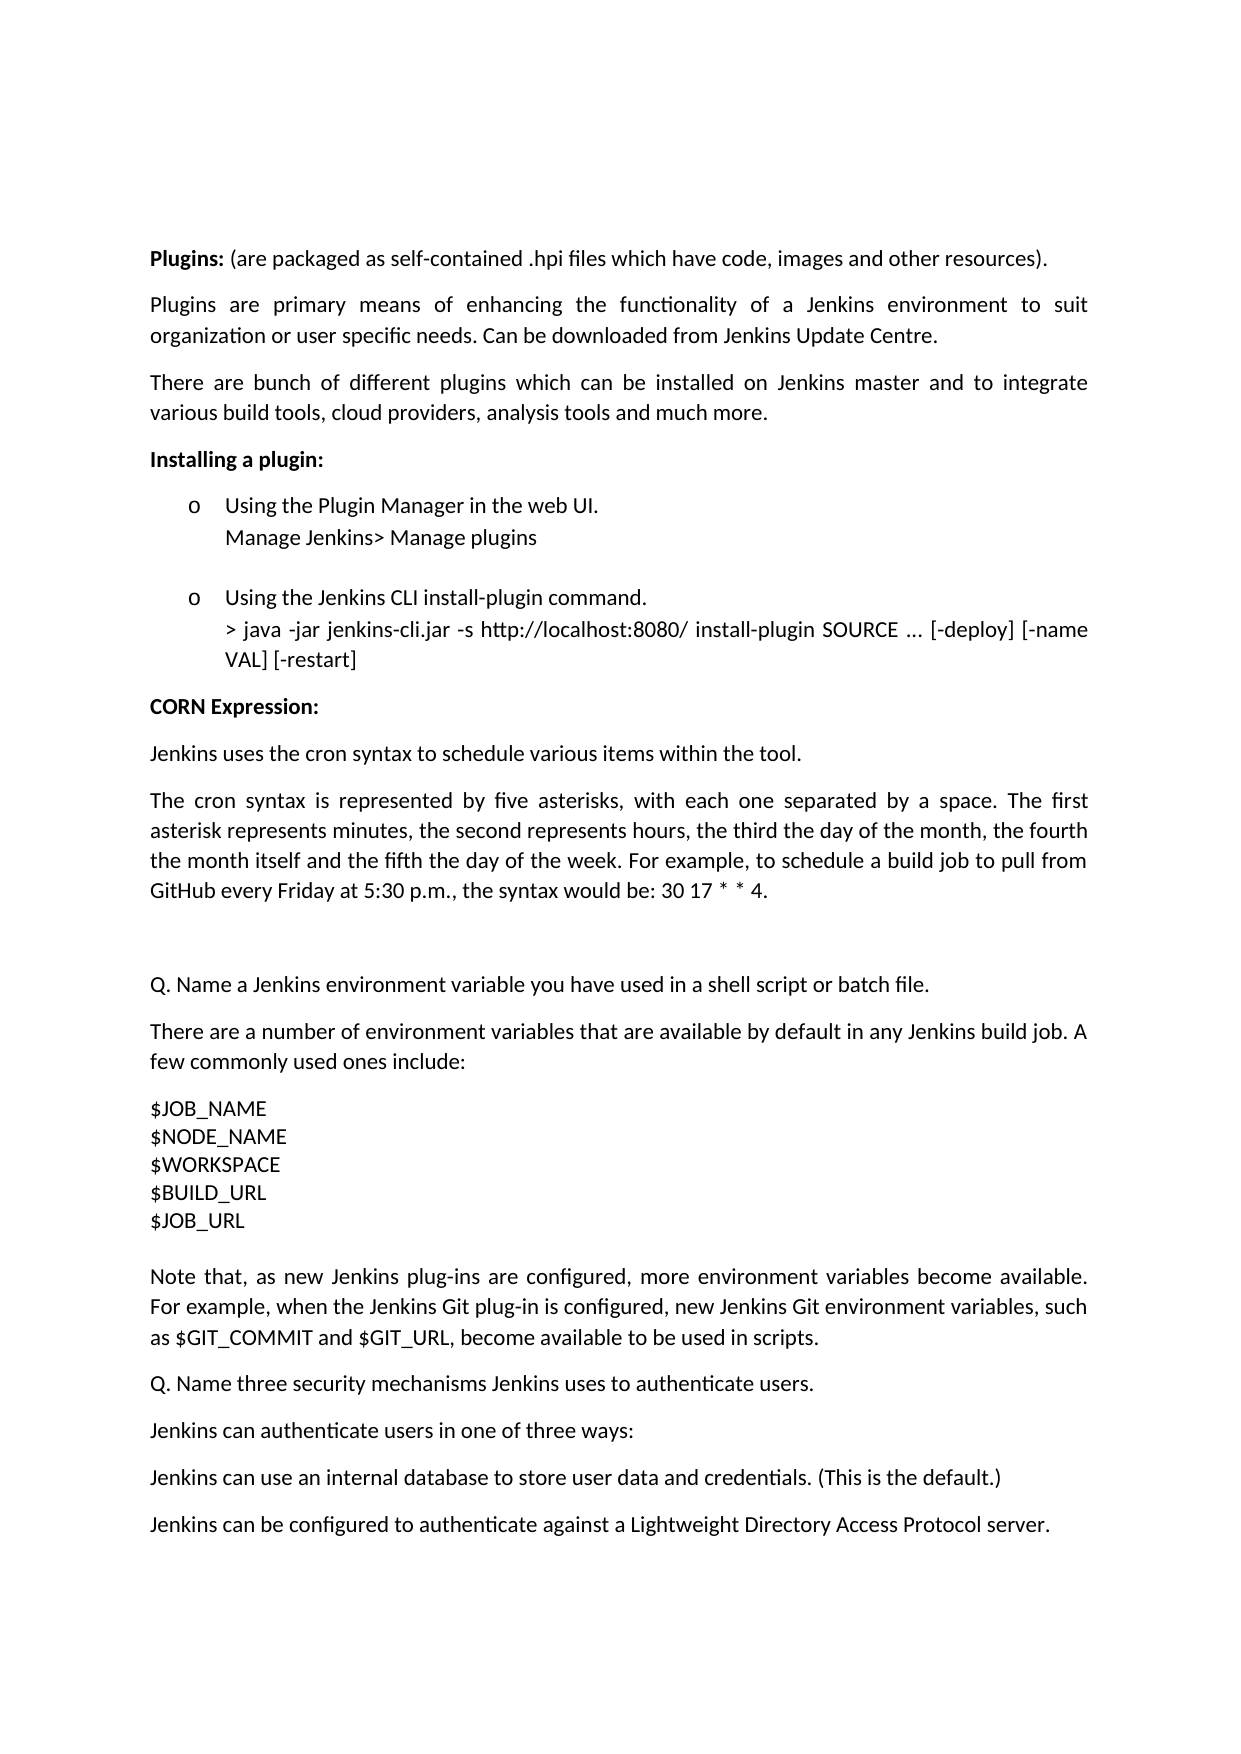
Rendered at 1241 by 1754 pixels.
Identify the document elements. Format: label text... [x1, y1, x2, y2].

text $JOB_URL [150, 1206, 1090, 1234]
text $NODE_NAME [150, 1122, 1090, 1150]
text There are a number of environment variables that are available by default in any Jenkins build job. A few commonly used ones include: [150, 1017, 1090, 1075]
list Using the Plugin Manager in the web UI. [187, 492, 1090, 521]
text Jenkins can use an internal database to store user data and credentials. (This is the default.) [150, 1463, 1090, 1491]
text Q. Name three security mechanisms Jenkins uses to authenticate users. [150, 1369, 1090, 1398]
text Installing a plugin: [150, 445, 1090, 473]
list Using the Jenkins CLI install-plugin command. [187, 583, 1090, 613]
text Plugins: (are packaged as self-contained .hpi files which have code, images and other resources). [150, 244, 1090, 272]
text Jenkins uses the cron syntax to schedule various items within the tool. [150, 739, 1090, 767]
list Manage Jenkins> Manage plugins [225, 523, 1090, 551]
text Plugins are primary means of enhancing the functionality of a Jenkins environment to suit organization or user specific needs. Can be downloaded from Jenkins Update Centre. [150, 291, 1090, 349]
text Jenkins can authenticate users in one of three ways: [150, 1416, 1090, 1444]
text The cron syntax is represented by five asterisks, with each one separated by a space. The first asterisk represents minutes, the second represents hours, the third the day of the month, the fourth the month itself and the fifth the day of the week. For example, to schedule a build job to pull from GitHub every Friday at 5:30 p.m., the syntax would be: 30 17 * * 4. [150, 786, 1090, 904]
text Jenkins can be configured to authenticate against a Lightweight Directory Access Protocol server. [150, 1510, 1090, 1538]
list > java -jar jenkins-cli.jar -s http://localhost:8080/ install-plugin SOURCE ... [-deploy] [-name VAL] [-restart] [225, 615, 1090, 673]
text $JOB_NAME [150, 1094, 1090, 1122]
text $WORKSPACE [150, 1150, 1090, 1178]
text Note that, as new Jenkins plug-ins are configured, more environment variables become available. For example, when the Jenkins Git plug-in is configured, new Jenkins Git environment variables, such as $GIT_COMMIT and $GIT_URL, become available to be used in scripts. [150, 1262, 1090, 1351]
text There are bunch of different plugins which can be installed on Jenkins master and to integrate various build tools, cloud providers, analysis tools and much more. [150, 368, 1090, 426]
text Q. Name a Jenkins environment variable you have used in a shell script or batch file. [150, 970, 1090, 998]
text CORN Expression: [150, 692, 1090, 720]
text $BUILD_URL [150, 1178, 1090, 1206]
